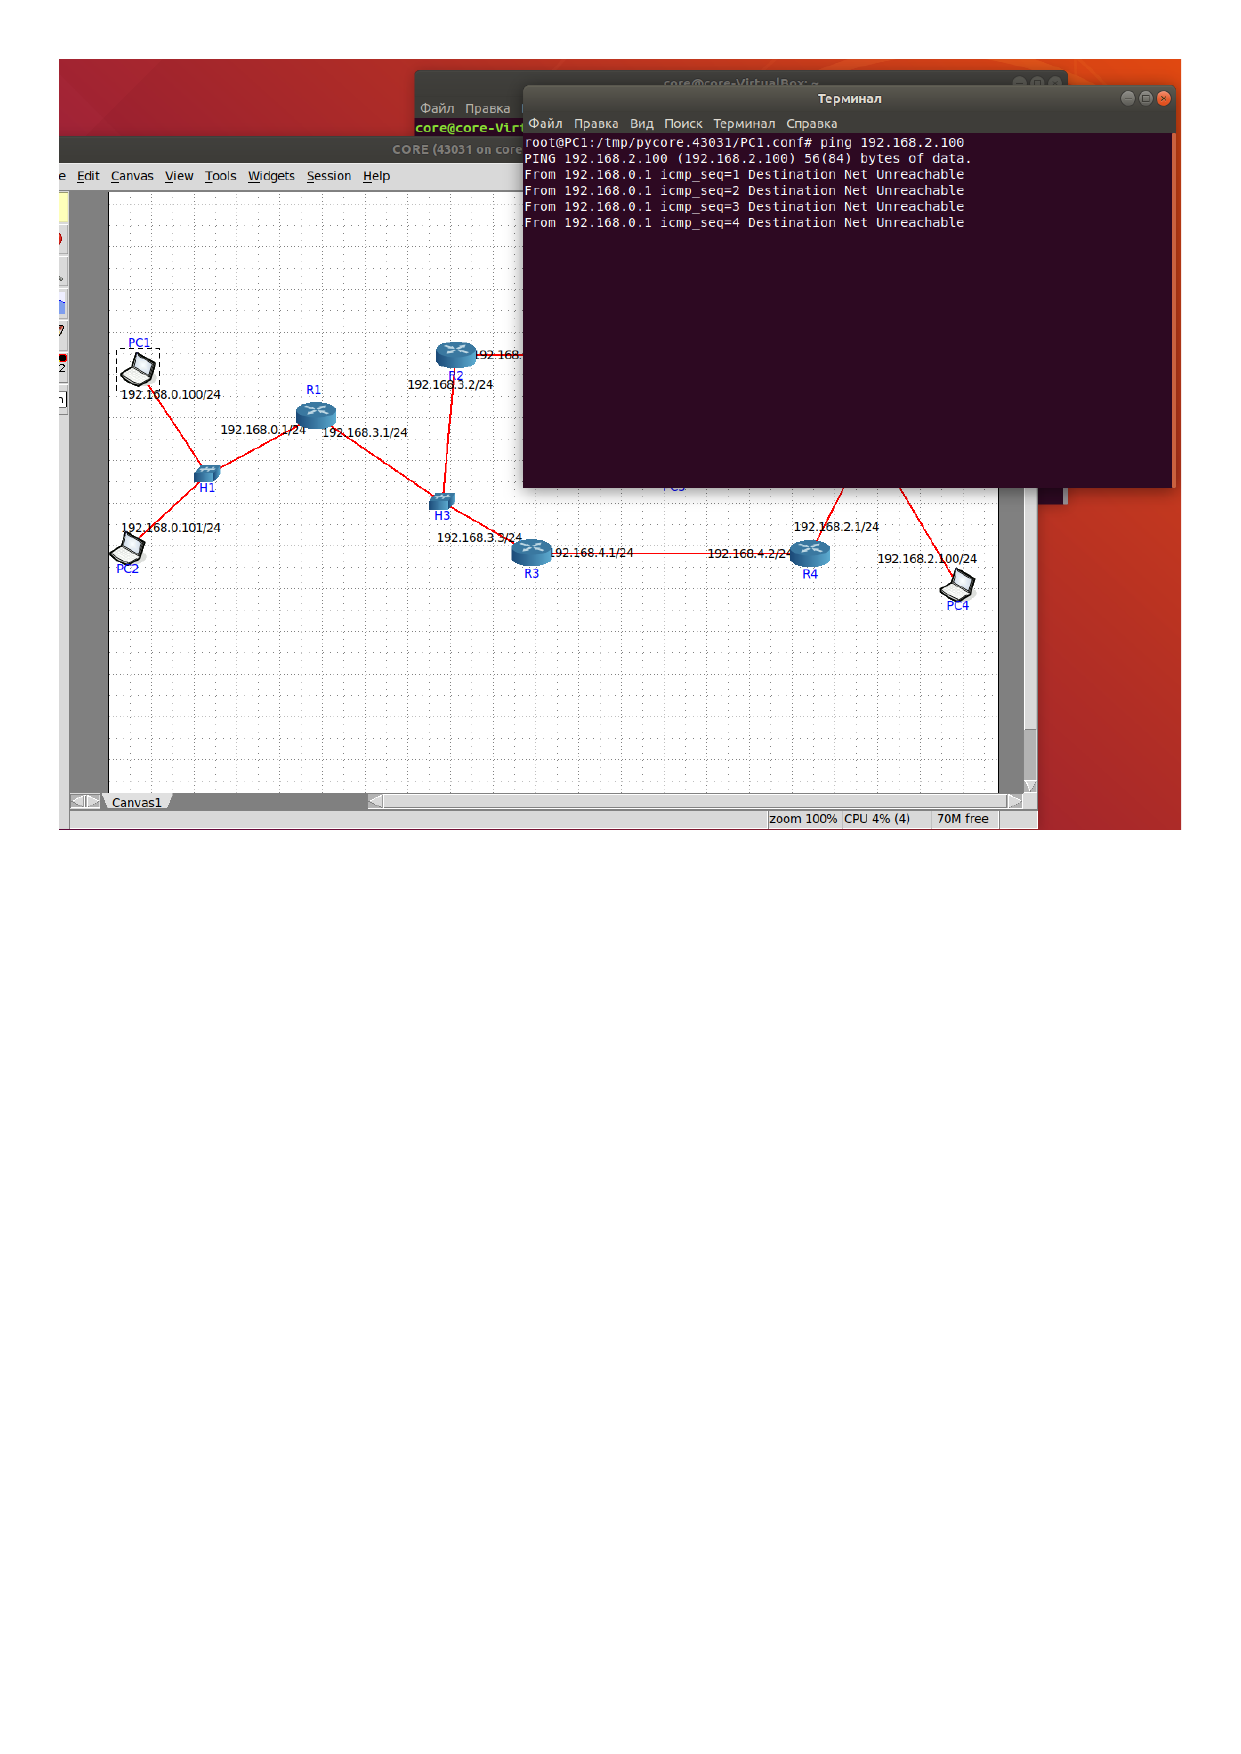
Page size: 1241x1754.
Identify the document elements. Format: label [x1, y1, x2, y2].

picture [59, 59, 1182, 830]
